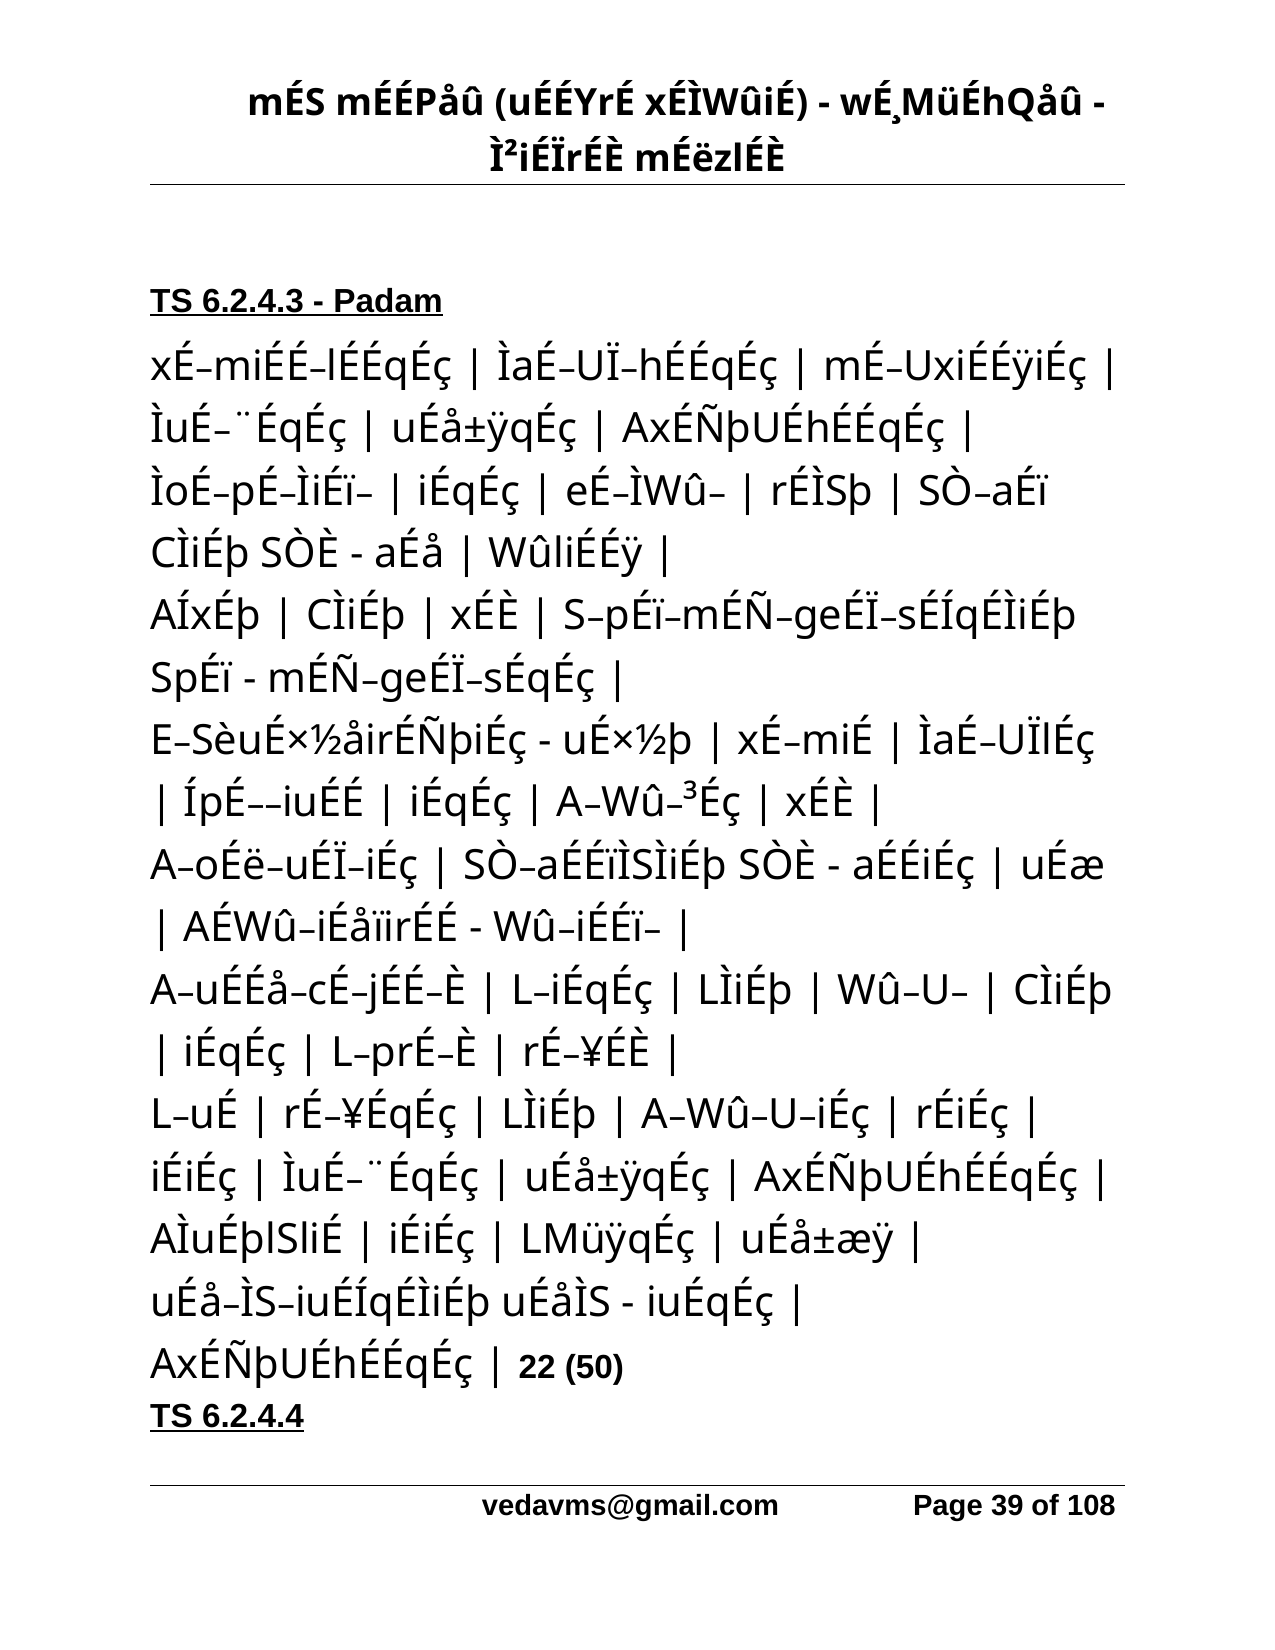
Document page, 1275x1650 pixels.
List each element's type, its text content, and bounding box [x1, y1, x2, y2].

text AÍxÉþ | CÌiÉþ | xÉÈ | S–pÉï–mÉÑ–geÉÏ–sÉÍqÉÌiÉþ SpÉï - mÉÑ–geÉÏ–sÉqÉç | [150, 585, 1125, 704]
text TS 6.2.4.4 [150, 1396, 1125, 1435]
text A–uÉÉå–cÉ–jÉÉ–È | L–iÉqÉç | LÌiÉþ | Wû–U– | CÌiÉþ | iÉqÉç | L–prÉ–È | rÉ–¥ÉÈ | [150, 959, 1125, 1079]
text uÉå–ÌS–iuÉÍqÉÌiÉþ uÉåÌS - iuÉqÉç | AxÉÑþUÉhÉÉqÉç | 22 (50) [150, 1271, 1125, 1391]
text E–SèuÉ×½åirÉÑþiÉç - uÉ×½þ | xÉ–miÉ | ÌaÉ–UÏlÉç | ÍpÉ––iuÉÉ | iÉqÉç | A–Wû–³Éç | xÉÈ | [150, 710, 1125, 829]
text TS 6.2.4.3 - Padam [150, 281, 1158, 319]
text xÉ–miÉÉ–lÉÉqÉç | ÌaÉ–UÏ–hÉÉqÉç | mÉ–UxiÉÉÿiÉç | ÌuÉ–¨ÉqÉç | uÉå±ÿqÉç | AxÉÑþUÉhÉÉqÉç | [150, 336, 1125, 455]
text A–oÉë–uÉÏ–iÉç | SÒ–aÉÉïÌSÌiÉþ SÒÈ - aÉÉiÉç | uÉæ | AÉWû–iÉåïirÉÉ - Wû–iÉÉï– | [150, 835, 1125, 954]
text L–uÉ | rÉ–¥ÉqÉç | LÌiÉþ | A–Wû–U–iÉç | rÉiÉç | iÉiÉç | ÌuÉ–¨ÉqÉç | uÉå±ÿqÉç | AxÉÑþUÉhÉÉqÉç | AÌuÉþlSliÉ | iÉiÉç | LMüÿqÉç | uÉå±æÿ | [150, 1084, 1125, 1266]
text ÌoÉ–pÉ–ÌiÉï– | iÉqÉç | eÉ–ÌWû– | rÉÌSþ | SÒ–aÉï CÌiÉþ SÒÈ - aÉå | WûliÉÉÿ | [150, 460, 1125, 579]
